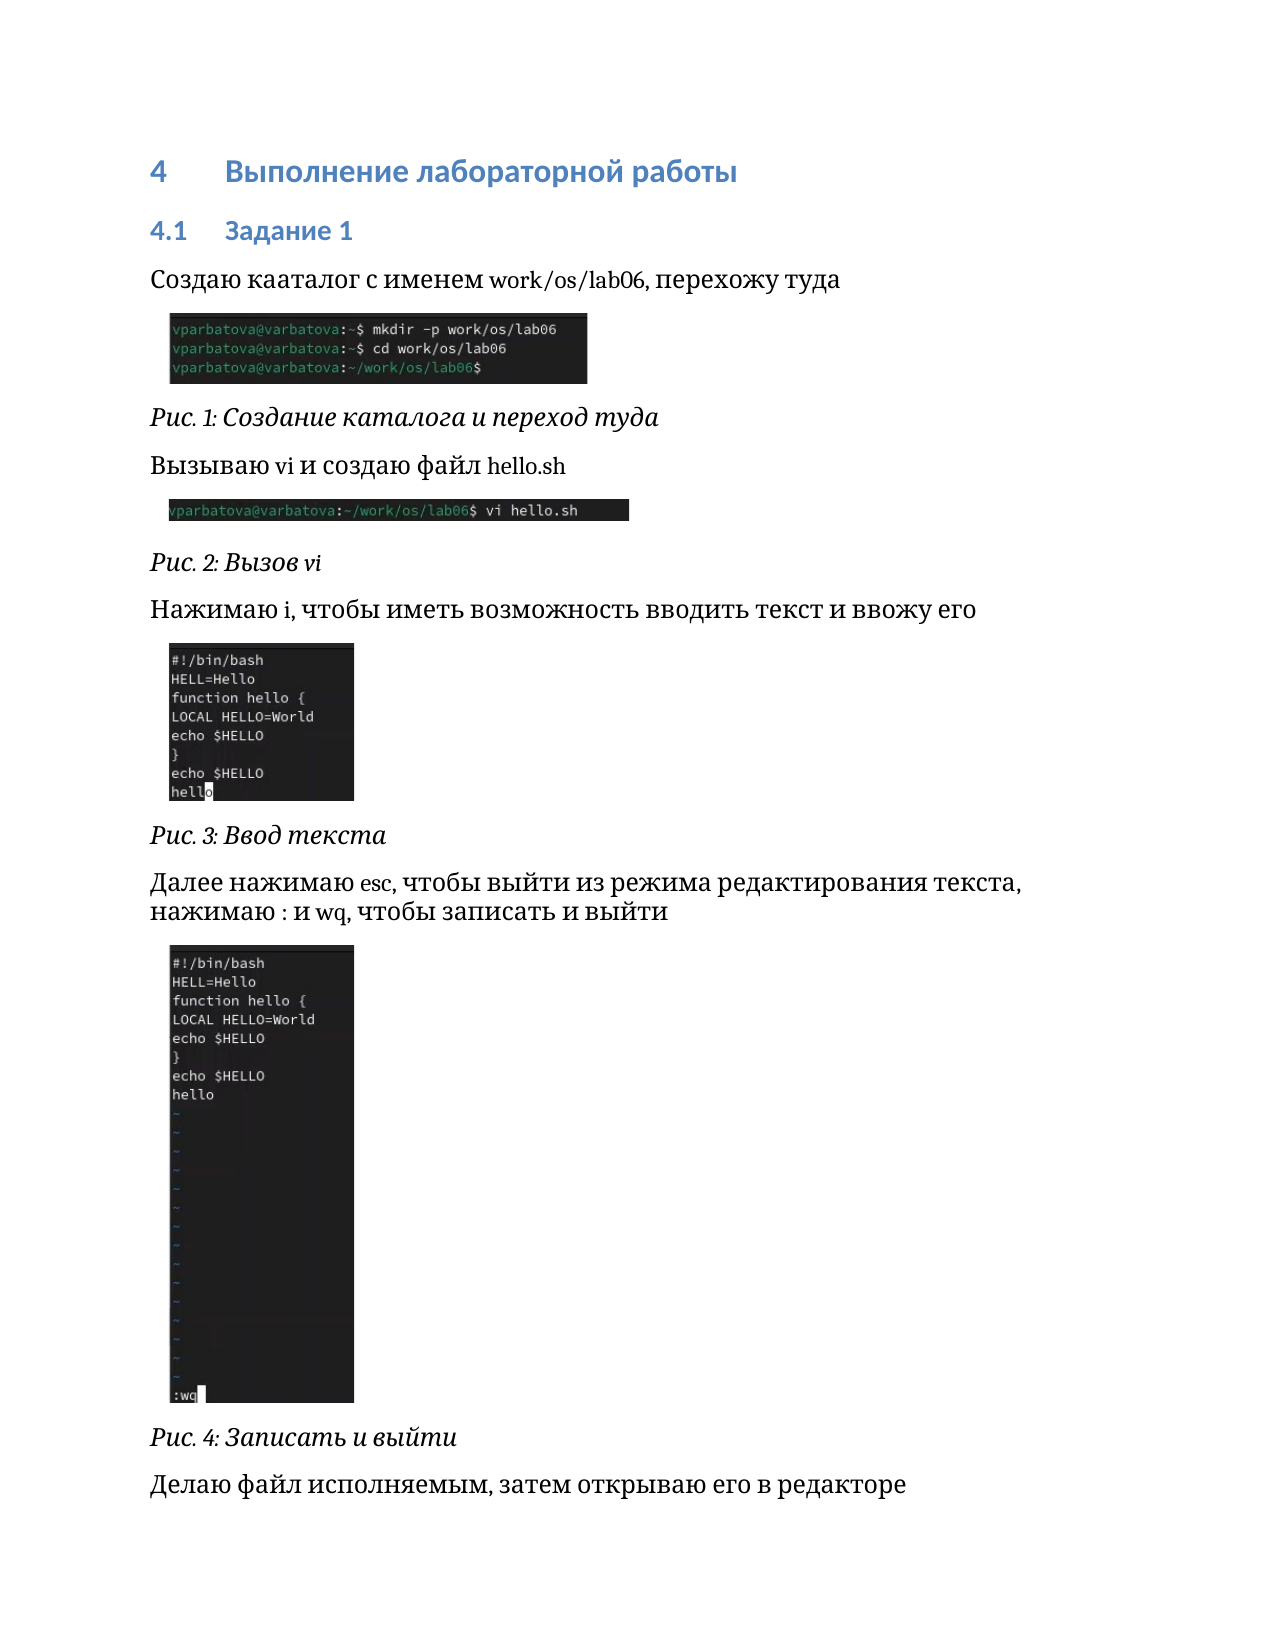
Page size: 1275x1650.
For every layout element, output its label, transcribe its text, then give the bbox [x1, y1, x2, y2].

text Создаю кааталог с именем work/os/lab06, перехожу туда [150, 266, 1125, 295]
text Рис. 2: Вызов vi [150, 549, 1125, 577]
text Нажимаю i, чтобы иметь возможность вводить текст и ввожу его [150, 596, 1125, 625]
text Далее нажимаю esc, чтобы выйти из режима редактирования текста, нажимаю : и wq, чтобы записать и выйти [150, 869, 1125, 927]
subtitle 4 Выполнение лабораторной работы [150, 150, 1125, 191]
text Делаю файл исполняемым, затем открываю его в редакторе [150, 1471, 1125, 1500]
text Вызываю vi и создаю файл hello.sh [150, 452, 1125, 480]
picture [168, 643, 355, 801]
subtitle 4.1 Задание 1 [150, 212, 1125, 247]
text Рис. 4: Записать и выйти [150, 1424, 1125, 1452]
picture [168, 313, 588, 384]
text Рис. 1: Создание каталога и переход туда [150, 404, 1125, 433]
picture [168, 499, 630, 521]
picture [168, 945, 355, 1403]
text Рис. 3: Ввод текста [150, 822, 1125, 851]
